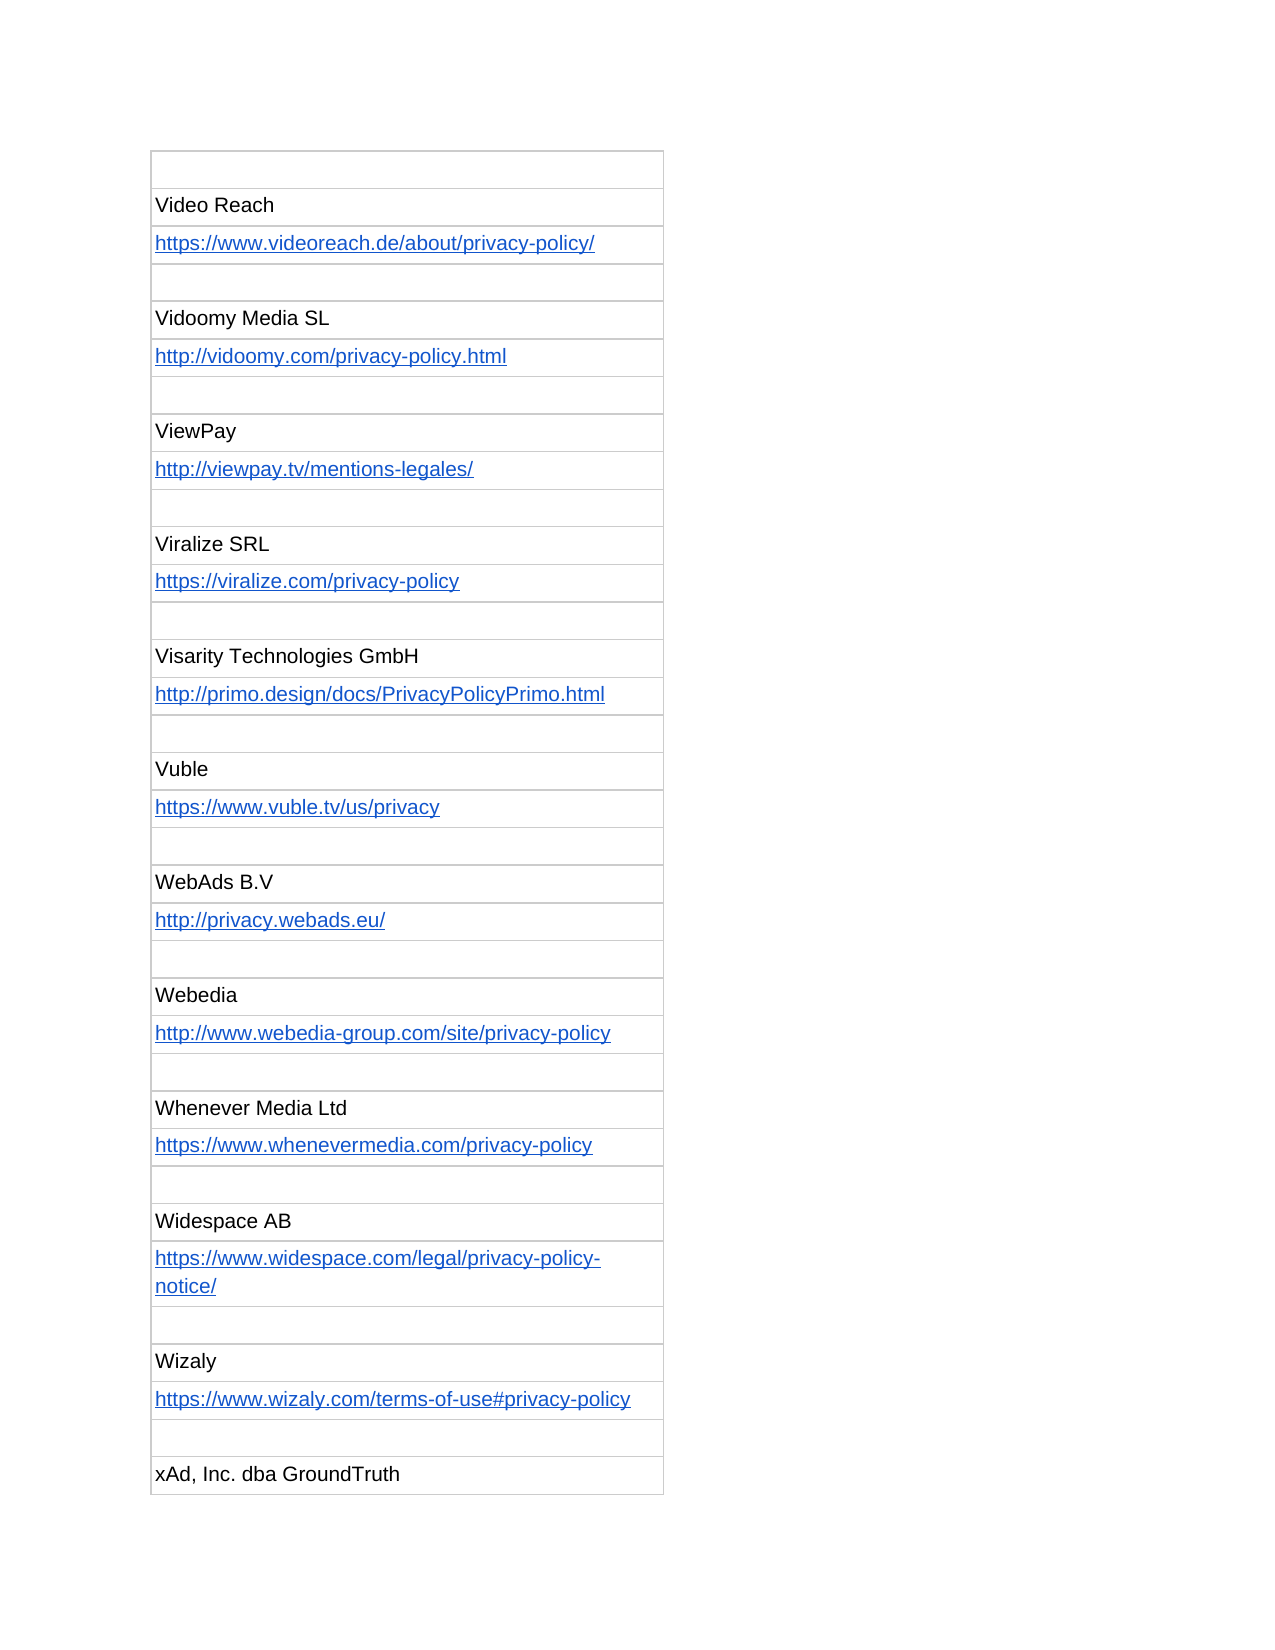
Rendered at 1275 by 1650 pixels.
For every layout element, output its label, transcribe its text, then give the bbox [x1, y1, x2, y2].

table_cell Whenever Media Ltd [152, 1092, 663, 1128]
table_cell [152, 603, 663, 639]
table_cell https://www.videoreach.de/about/privacy-policy/ [152, 227, 663, 263]
table_cell http://vidoomy.com/privacy-policy.html [152, 340, 663, 376]
table_cell https://www.whenevermedia.com/privacy-policy [152, 1129, 663, 1165]
table_cell https://www.vuble.tv/us/privacy [152, 791, 663, 827]
table_cell https://www.widespace.com/legal/privacy-policy-notice/ [152, 1242, 663, 1306]
table_cell Viralize SRL [152, 527, 663, 563]
table_cell https://www.wizaly.com/terms-of-use#privacy-policy [152, 1382, 663, 1418]
table_cell https://viralize.com/privacy-policy [152, 565, 663, 601]
table_cell [152, 716, 663, 751]
table_cell [152, 1167, 663, 1203]
table_cell [152, 1307, 663, 1343]
table_cell http://primo.design/docs/PrivacyPolicyPrimo.html [152, 678, 663, 714]
table_cell http://viewpay.tv/mentions-legales/ [152, 452, 663, 488]
table_cell Widespace AB [152, 1204, 663, 1240]
table_cell http://www.webedia-group.com/site/privacy-policy [152, 1016, 663, 1052]
table_cell http://privacy.webads.eu/ [152, 904, 663, 940]
table_cell [152, 1054, 663, 1090]
table_cell [152, 941, 663, 977]
table_cell Video Reach [152, 189, 663, 225]
table_cell [152, 1420, 663, 1456]
table_cell Vuble [152, 753, 663, 789]
table_cell [152, 828, 663, 864]
table_cell ViewPay [152, 415, 663, 451]
table_cell Webedia [152, 979, 663, 1015]
table_cell [152, 490, 663, 526]
table_cell WebAds B.V [152, 866, 663, 902]
table_cell [152, 265, 663, 300]
table_cell xAd, Inc. dba GroundTruth [152, 1457, 663, 1493]
table_cell Wizaly [152, 1345, 663, 1381]
table_cell [152, 152, 663, 187]
table_cell Vidoomy Media SL [152, 302, 663, 338]
table_cell [152, 377, 663, 413]
table_cell Visarity Technologies GmbH [152, 640, 663, 676]
